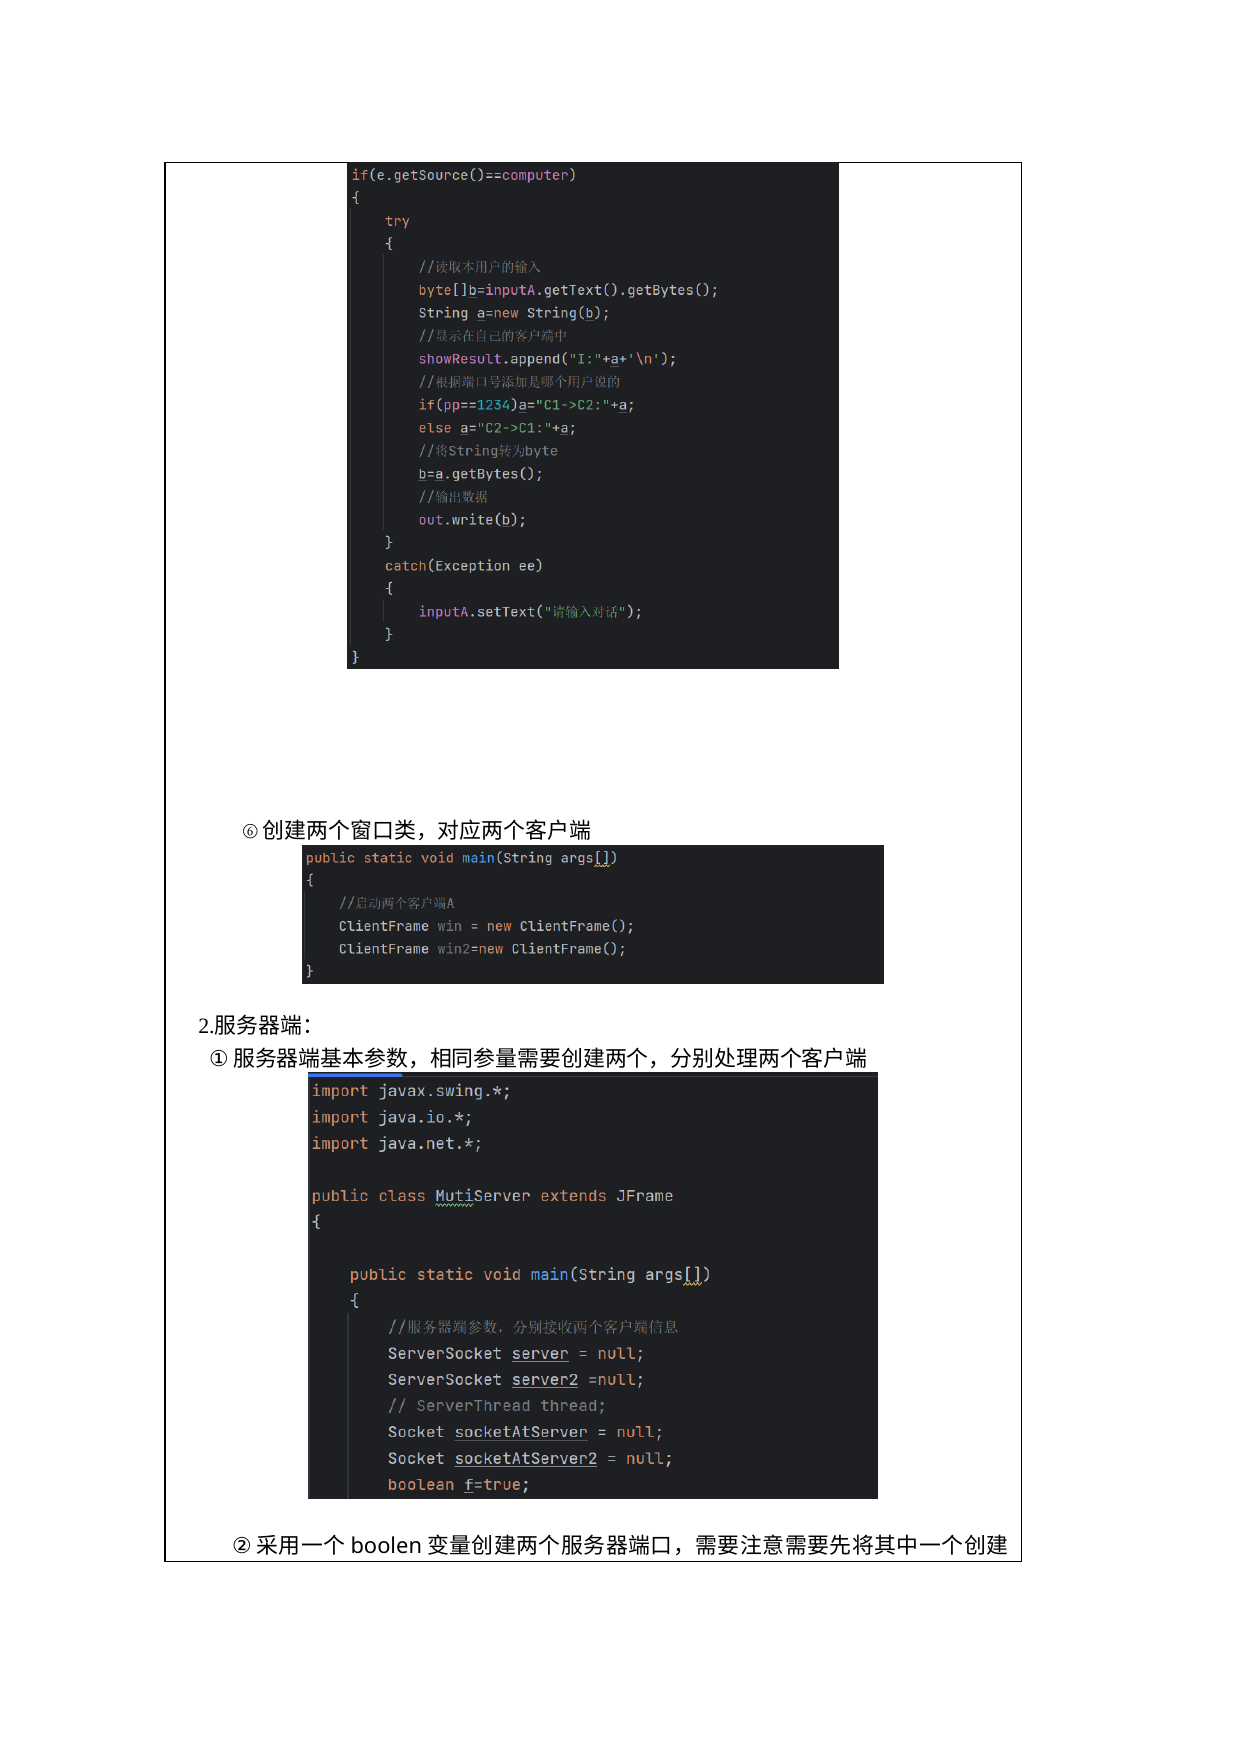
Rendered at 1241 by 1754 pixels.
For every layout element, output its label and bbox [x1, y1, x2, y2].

picture [302, 845, 884, 984]
picture [347, 162, 839, 669]
picture [308, 1072, 878, 1499]
table_header [166, 163, 1021, 1561]
